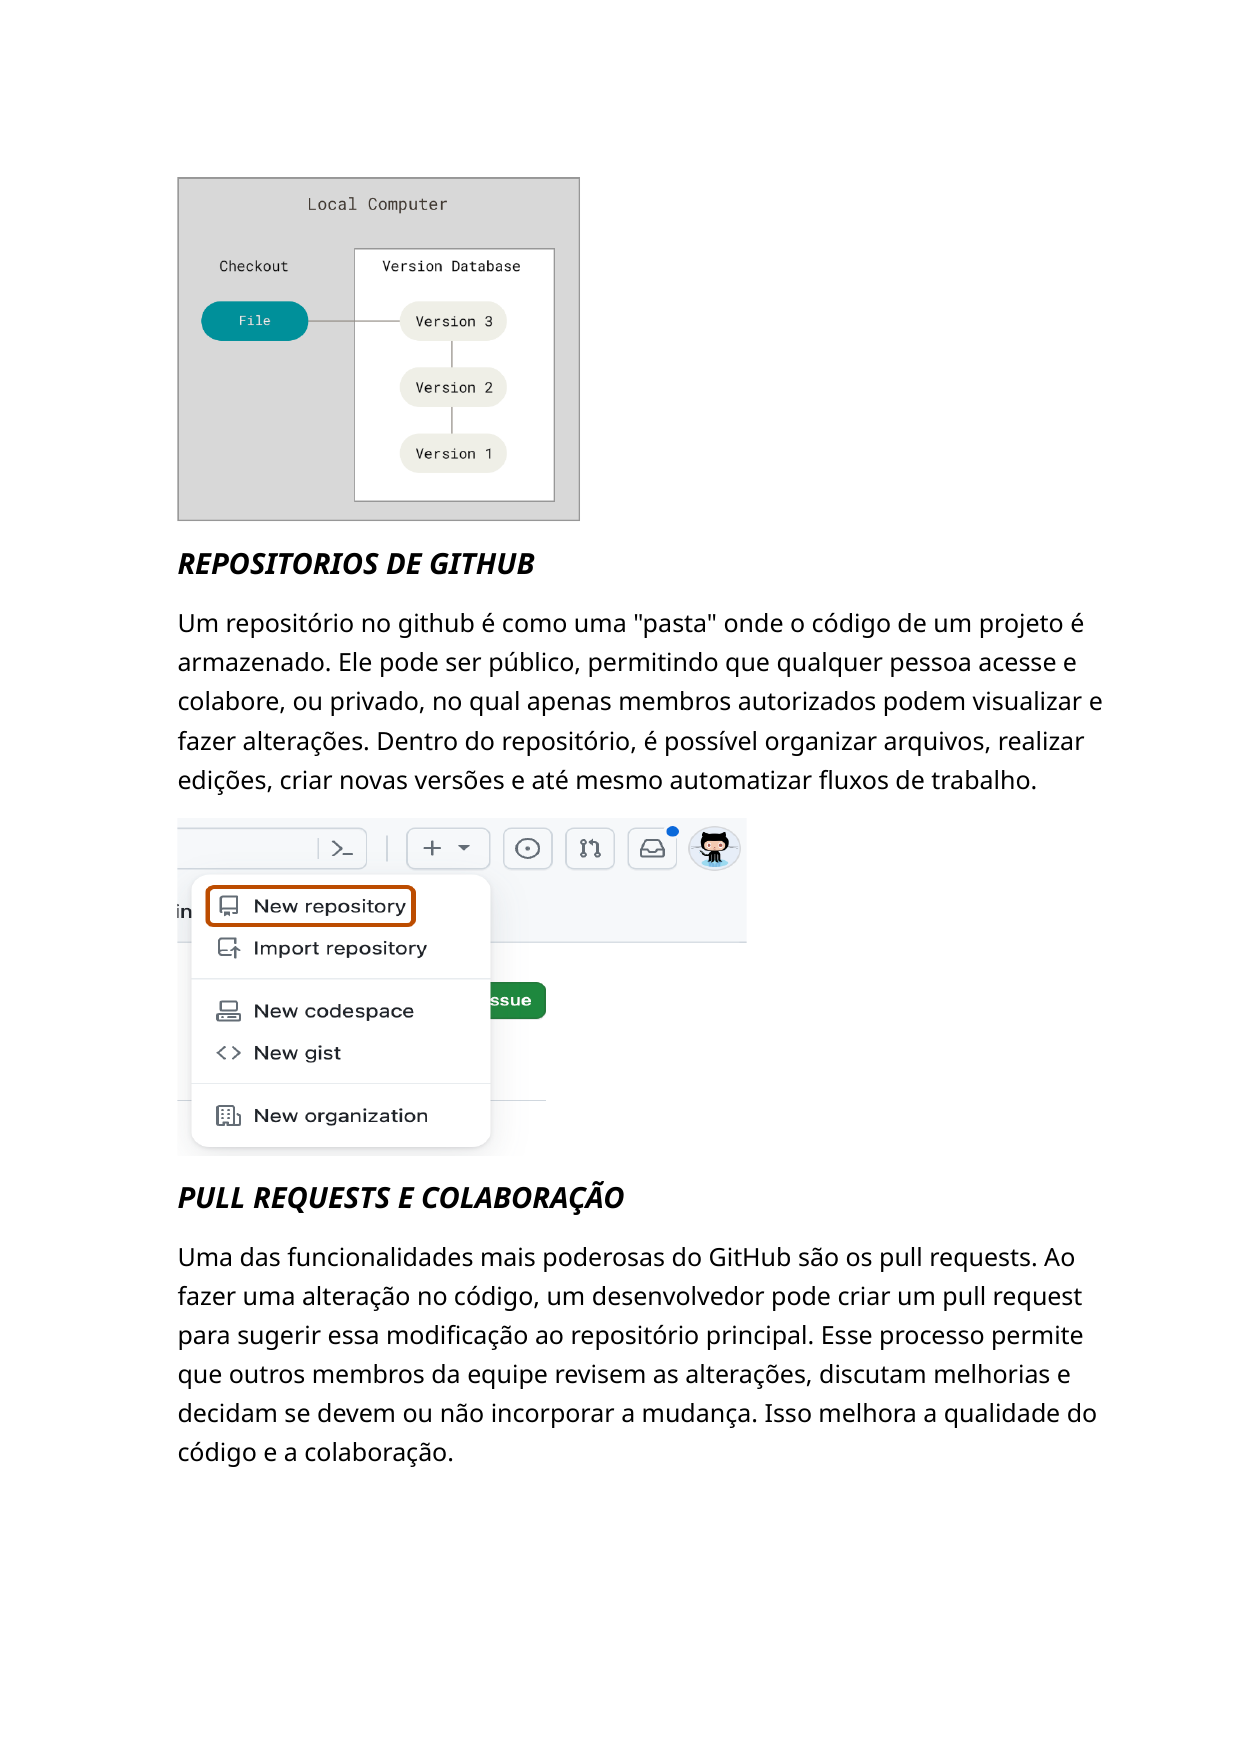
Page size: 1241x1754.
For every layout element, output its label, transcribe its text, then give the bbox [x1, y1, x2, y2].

text REPOSITORIOS DE GITHUB [177, 543, 1122, 583]
text PULL REQUESTS E COLABORAÇÃO [177, 1177, 1122, 1217]
picture [177, 177, 581, 522]
picture [177, 818, 747, 1156]
text Um repositório no github é como uma "pasta" onde o código de um projeto é armazenado. Ele pode ser público, permitindo que qualquer pessoa acesse e colabore, ou privado, no qual apenas membros autorizados podem visualizar e fazer alterações. Dentro do repositório, é possível organizar arquivos, realizar edições, criar novas versões e até mesmo automatizar fluxos de trabalho. [177, 606, 1122, 796]
text Uma das funcionalidades mais poderosas do GitHub são os pull requests. Ao fazer uma alteração no código, um desenvolvedor pode criar um pull request para sugerir essa modificação ao repositório principal. Esse processo permite que outros membros da equipe revisem as alterações, discutam melhorias e decidam se devem ou não incorporar a mudança. Isso melhora a qualidade do código e a colaboração. [177, 1239, 1122, 1469]
